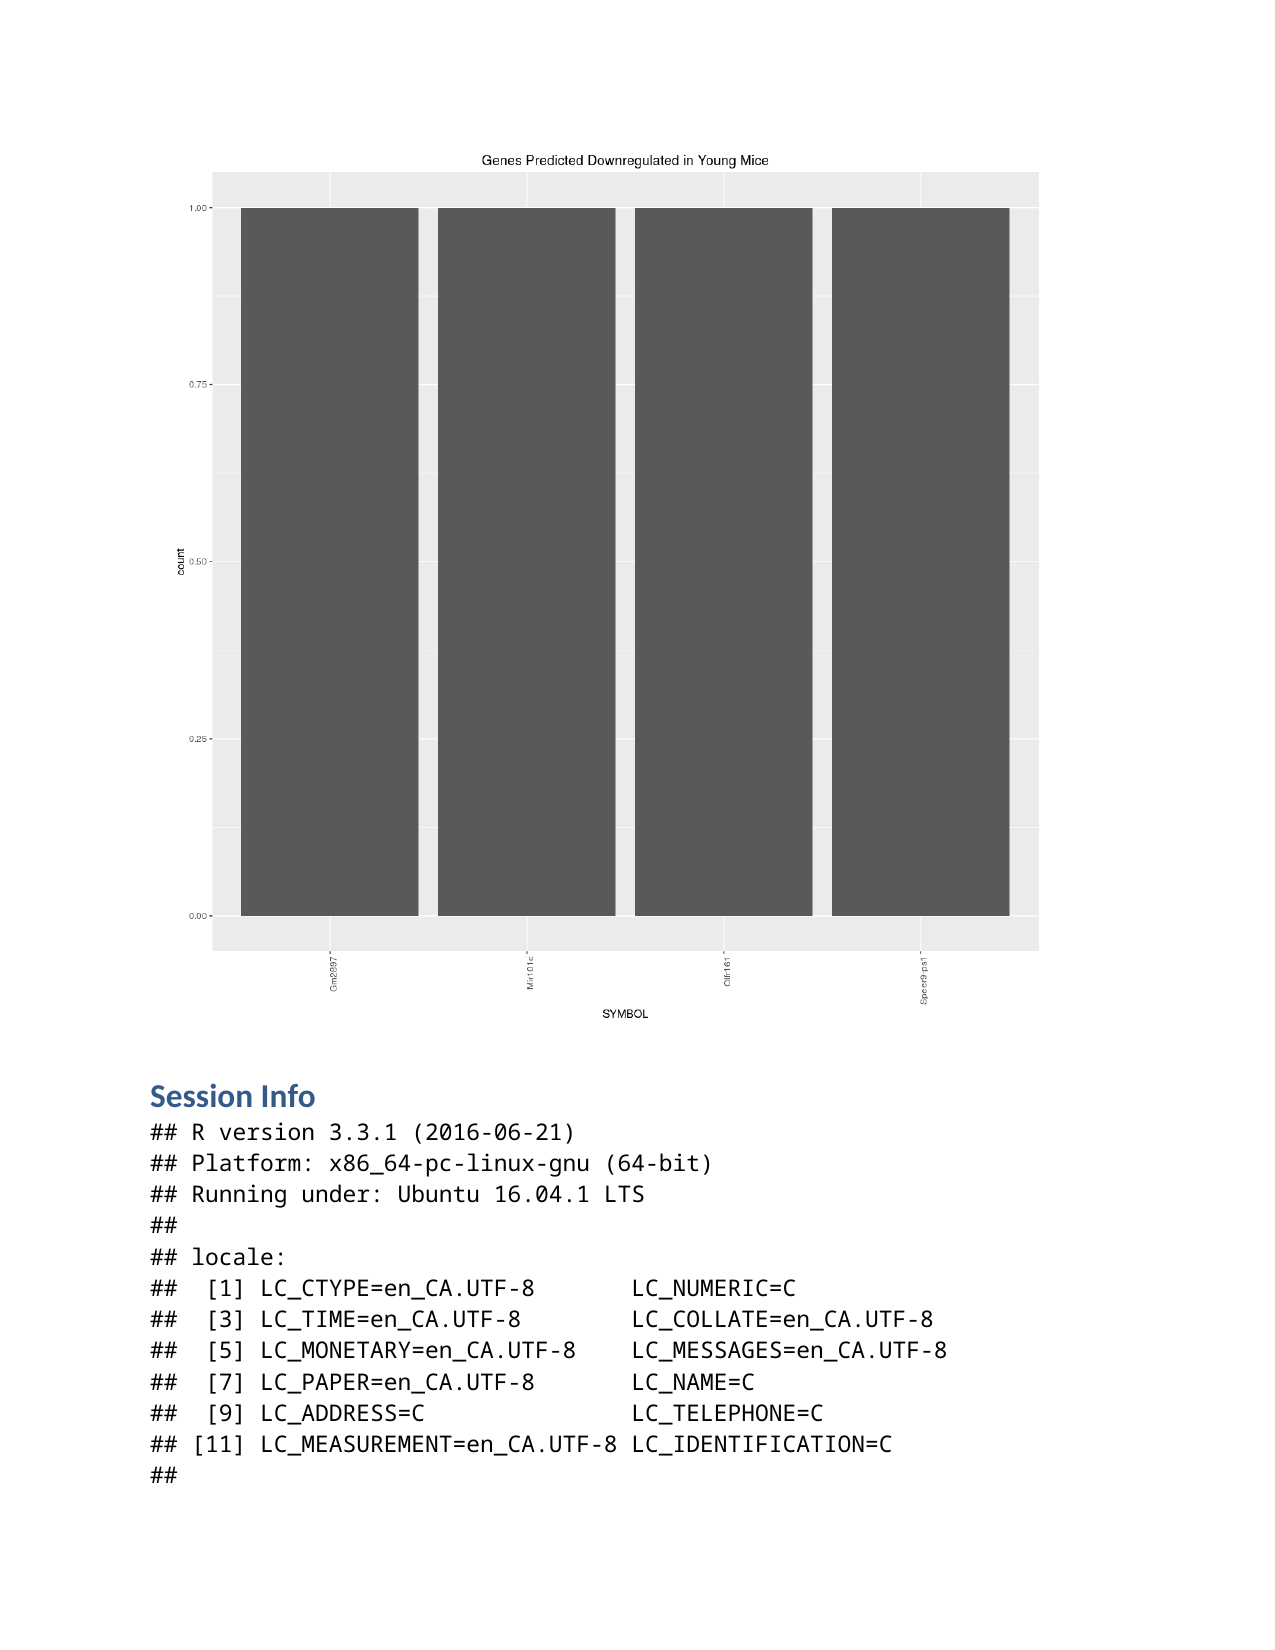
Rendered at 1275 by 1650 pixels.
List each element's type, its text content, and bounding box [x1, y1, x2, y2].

subtitle Session Info [150, 1075, 1125, 1116]
picture [168, 150, 1044, 1025]
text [150, 1116, 1125, 1491]
